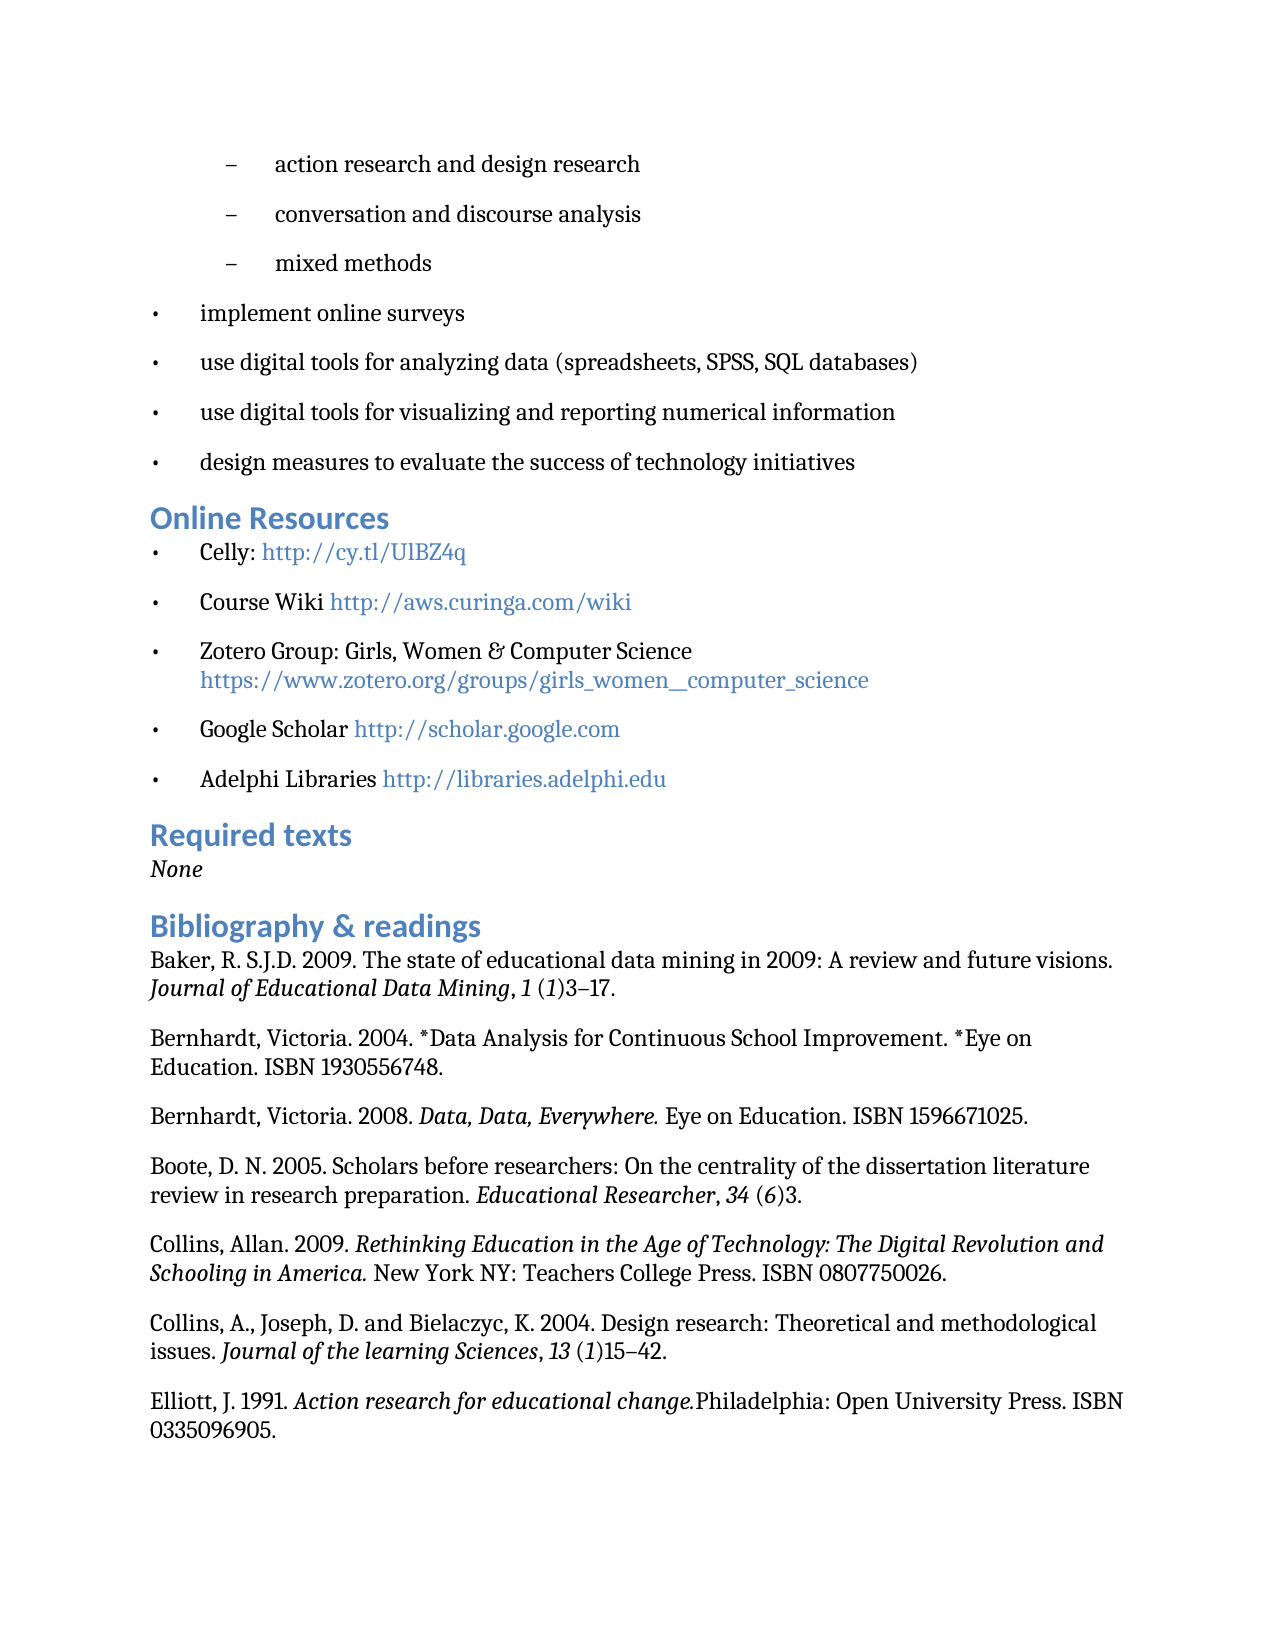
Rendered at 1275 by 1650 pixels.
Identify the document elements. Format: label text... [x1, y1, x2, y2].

text Collins, A., Joseph, D. and Bielaczyc, K. 2004. Design research: Theoretical and methodological issues. Journal of the learning Sciences, 13 (1)15–42. [150, 1308, 1125, 1366]
subtitle Online Resources [150, 497, 1125, 538]
list use digital tools for visualizing and reporting numerical information [150, 398, 1125, 427]
list Course Wiki http://aws.curinga.com/wiki [150, 587, 1125, 616]
text None [150, 855, 1125, 884]
text Baker, R. S.J.D. 2009. The state of educational data mining in 2009: A review and future visions. Journal of Educational Data Mining, 1 (1)3–17. [150, 946, 1125, 1003]
list action research and design research [225, 150, 1125, 179]
text Collins, Allan. 2009. Rethinking Education in the Age of Technology: The Digital Revolution and Schooling in America. New York NY: Teachers College Press. ISBN 0807750026. [150, 1230, 1125, 1288]
list conversation and discourse analysis [225, 199, 1125, 228]
text Elliott, J. 1991. Action research for educational change.Philadelphia: Open University Press. ISBN 0335096905. [150, 1387, 1125, 1444]
list Google Scholar http://scholar.google.com [150, 715, 1125, 744]
list mixed methods [225, 249, 1125, 278]
subtitle Bibliography & readings [150, 905, 1125, 946]
text Bernhardt, Victoria. 2004. *Data Analysis for Continuous School Improvement. *Eye on Education. ISBN 1930556748. [150, 1024, 1125, 1081]
text Boote, D. N. 2005. Scholars before researchers: On the centrality of the dissertation literature review in research preparation. Educational Researcher, 34 (6)3. [150, 1152, 1125, 1209]
text Bernhardt, Victoria. 2008. Data, Data, Everywhere. Eye on Education. ISBN 1596671025. [150, 1102, 1125, 1131]
list Celly: http://cy.tl/UlBZ4q [150, 538, 1125, 567]
list Zotero Group: Girls, Women & Computer Science https://www.zotero.org/groups/girls_women__computer_science [150, 637, 1125, 694]
subtitle Required texts [150, 814, 1125, 855]
list design measures to evaluate the success of technology initiatives [150, 447, 1125, 476]
list use digital tools for analyzing data (spreadsheets, SPSS, SQL databases) [150, 348, 1125, 377]
list Adelphi Libraries http://libraries.adelphi.edu [150, 765, 1125, 794]
list implement online surveys [150, 299, 1125, 327]
